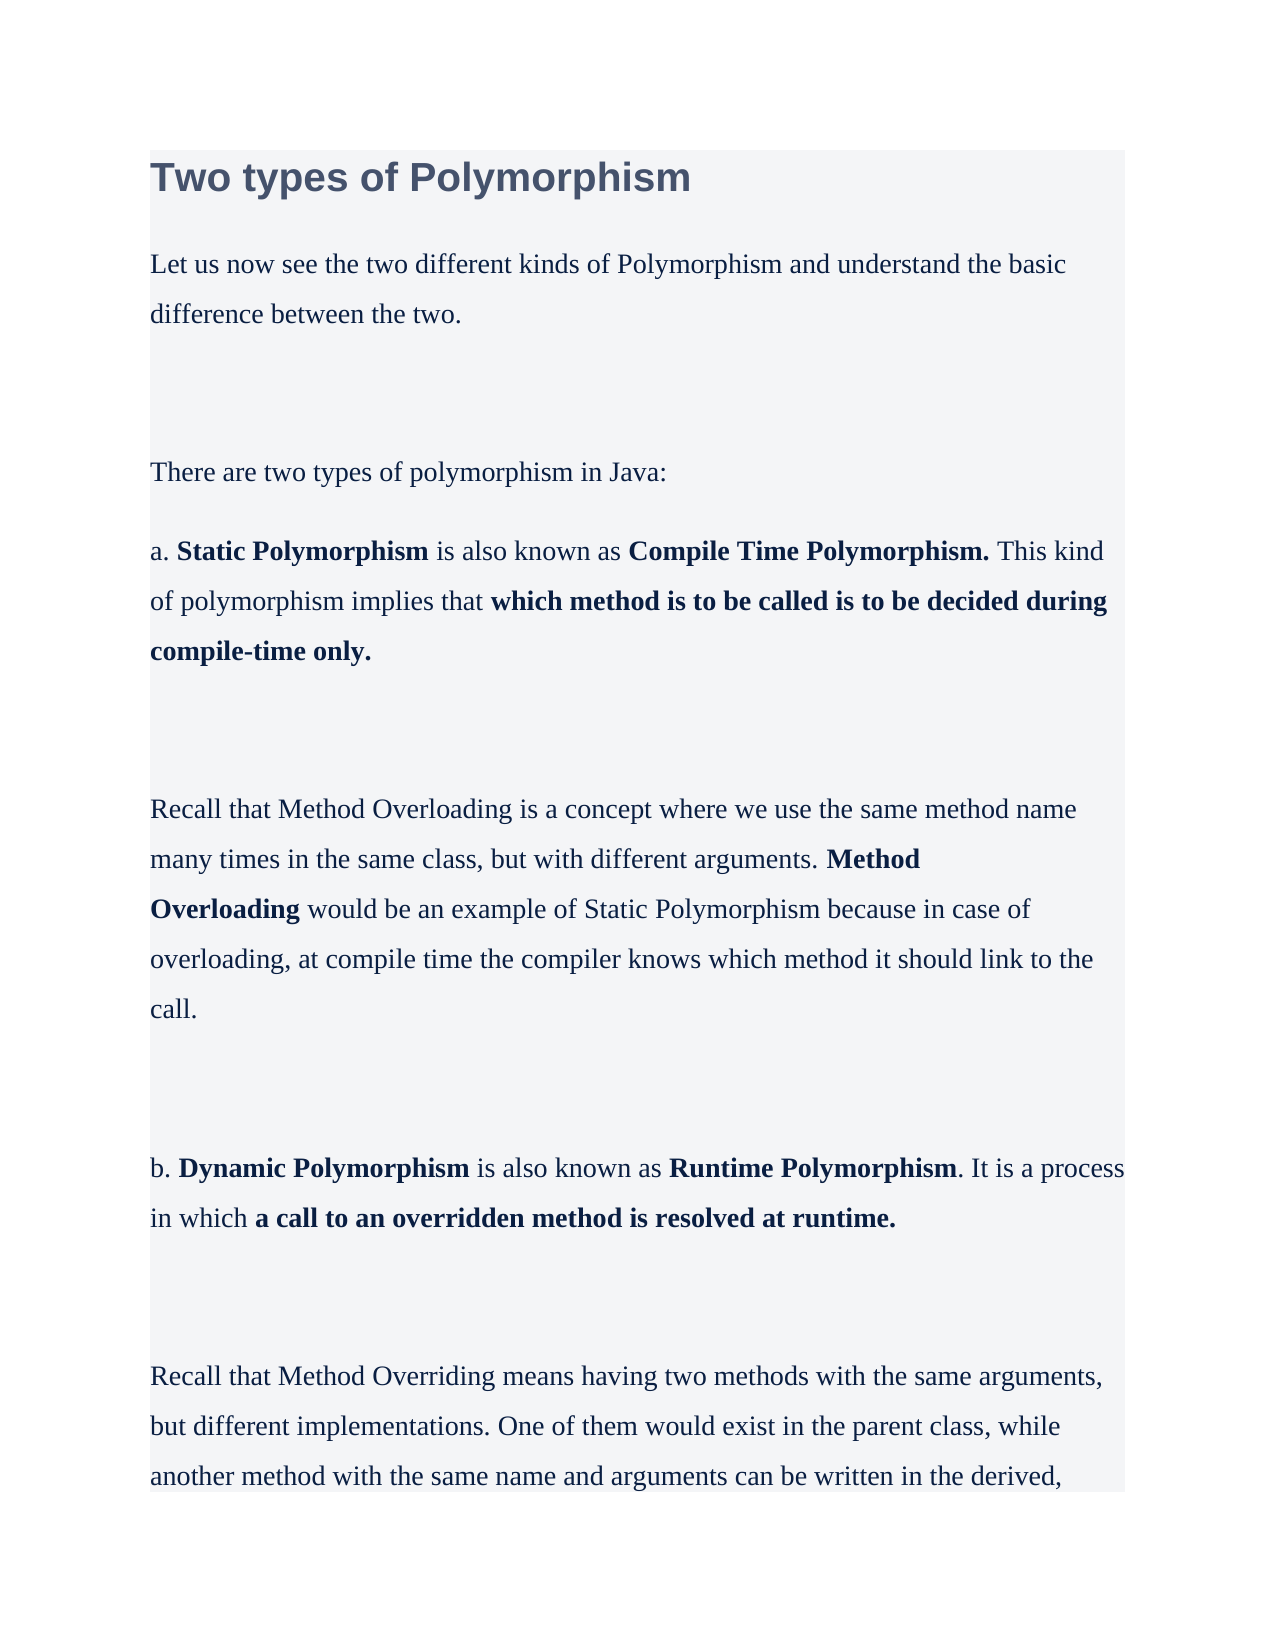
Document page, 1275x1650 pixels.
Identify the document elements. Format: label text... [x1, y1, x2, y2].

text b. Dynamic Polymorphism is also known as Runtime Polymorphism. It is a process in which a call to an overridden method is resolved at runtime. [150, 1133, 1125, 1233]
subtitle Two types of Polymorphism [150, 150, 1125, 200]
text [150, 1342, 1125, 1492]
text There are two types of polymorphism in Java: [150, 437, 1125, 487]
text Let us now see the two different kinds of Polymorphism and understand the basic difference between the two. [150, 229, 1125, 329]
text Recall that Method Overloading is a concept where we use the same method name many times in the same class, but with different arguments. Method Overloading would be an example of Static Polymorphism because in case of overloading, at compile time the compiler knows which method it should link to the call. [150, 775, 1125, 1025]
text a. Static Polymorphism is also known as Compile Time Polymorphism. This kind of polymorphism implies that which method is to be called is to be decided during compile-time only. [150, 517, 1125, 667]
